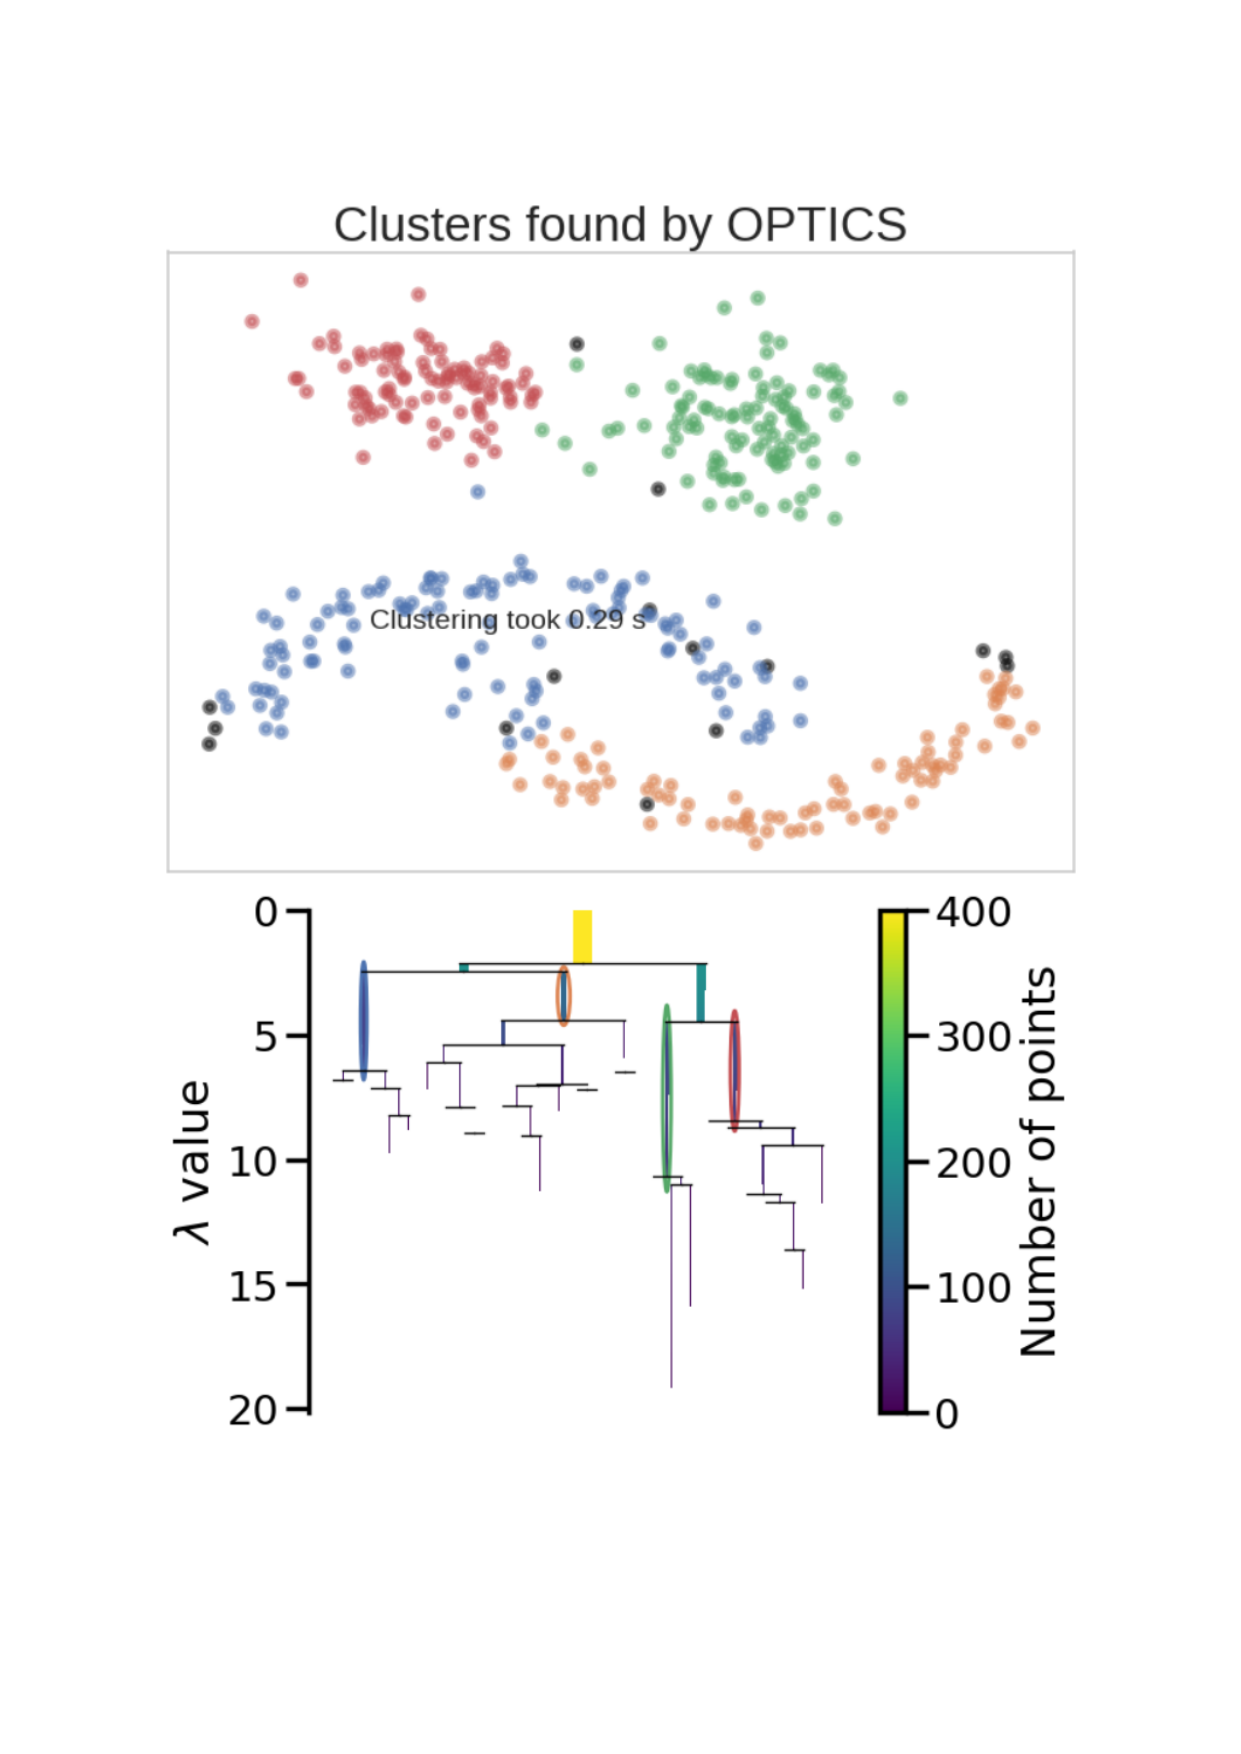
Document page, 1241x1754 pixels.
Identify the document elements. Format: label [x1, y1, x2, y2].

picture [150, 196, 1091, 884]
picture [150, 885, 1091, 1448]
